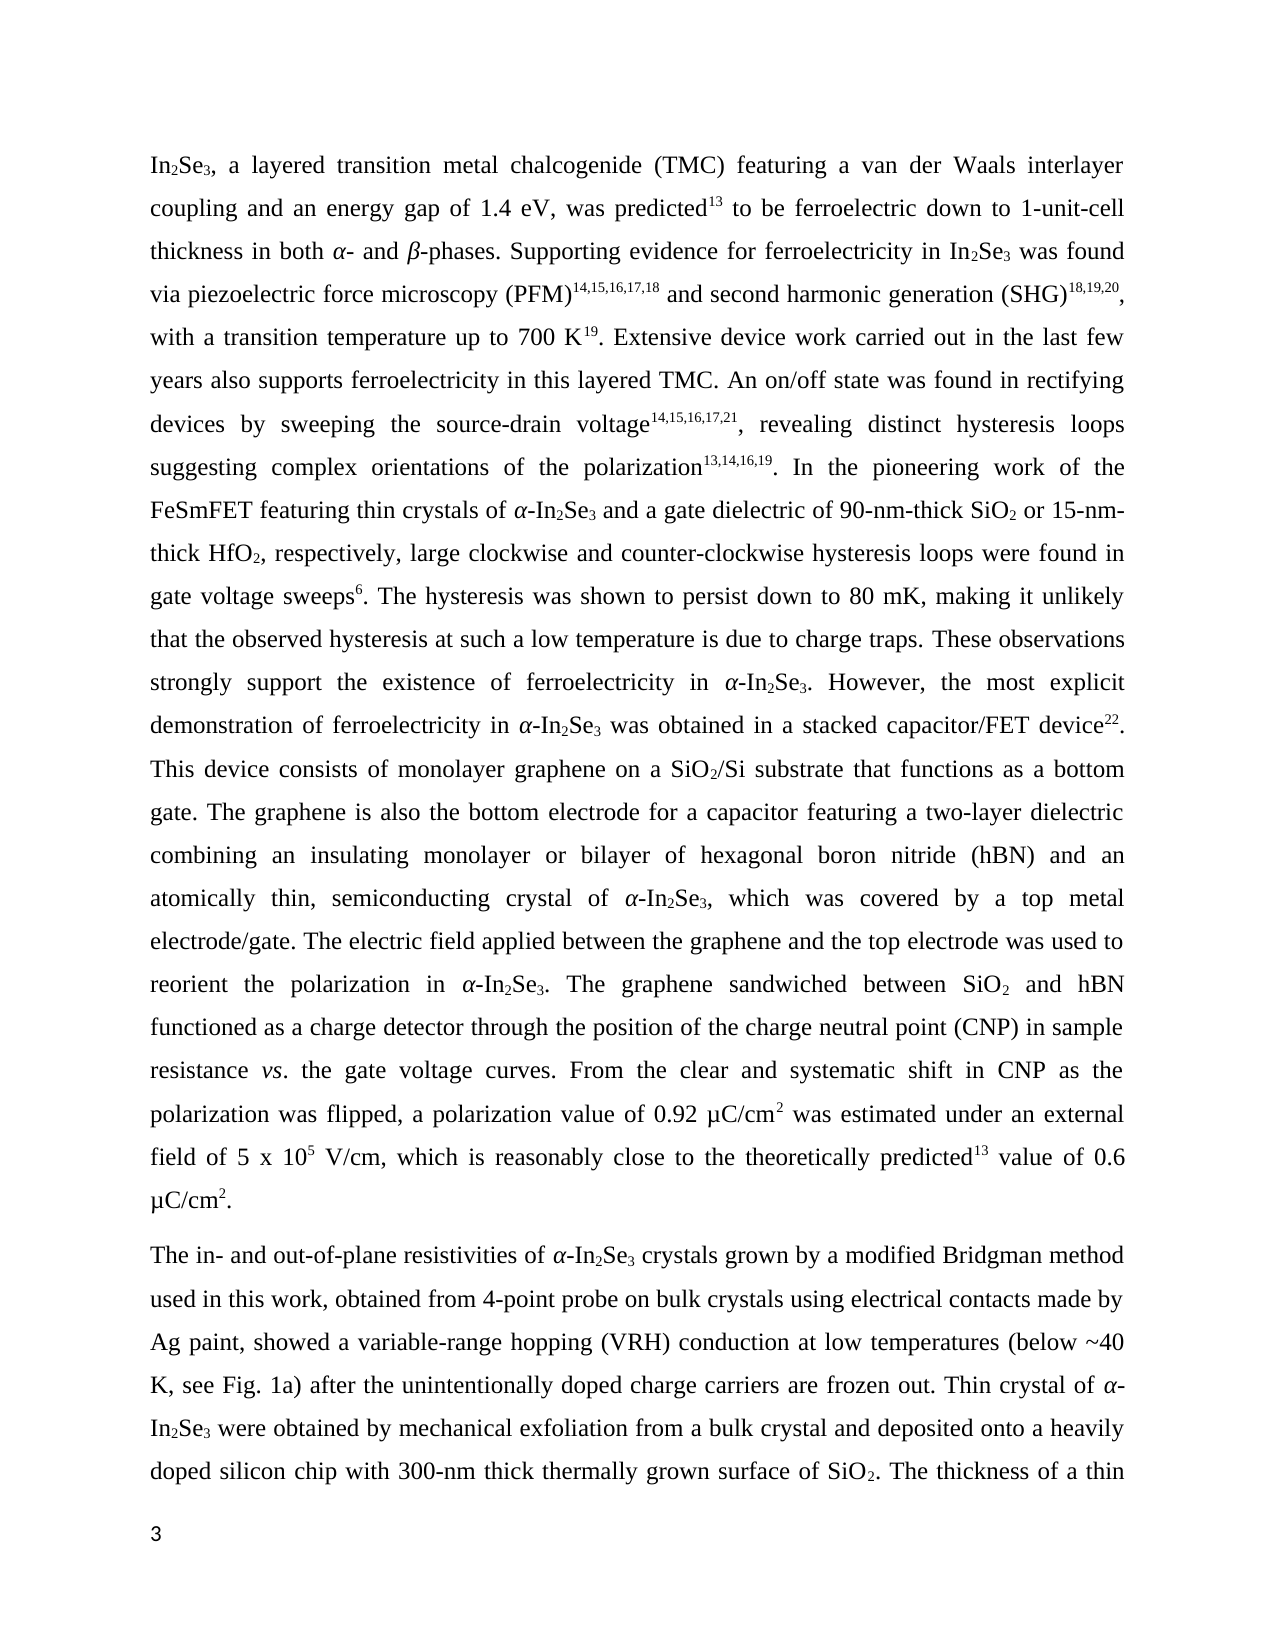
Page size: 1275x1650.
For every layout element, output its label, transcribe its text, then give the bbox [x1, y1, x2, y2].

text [150, 1241, 1125, 1485]
text In2Se3, a layered transition metal chalcogenide (TMC) featuring a van der Waals interlayer coupling and an energy gap of 1.4 eV, was predicted to be ferroelectric down to 1-unit-cell thickness in both α- and β-phases. Supporting evidence for ferroelectricity in In2Se3 was found via piezoelectric force microscopy (PFM),,,, and second harmonic generation (SHG)18,,, with a transition temperature up to 700 K19. Extensive device work carried out in the last few years also supports ferroelectricity in this layered TMC. An on/off state was found in rectifying devices by sweeping the source-drain voltage14,15,16,17,, revealing distinct hysteresis loops suggesting complex orientations of the polarization13,14,16,19. In the pioneering work of the FeSmFET featuring thin crystals of α-In2Se3 and a gate dielectric of 90-nm-thick SiO2 or 15-nm-thick HfO2, respectively, large clockwise and counter-clockwise hysteresis loops were found in gate voltage sweeps6. The hysteresis was shown to persist down to 80 mK, making it unlikely that the observed hysteresis at such a low temperature is due to charge traps. These observations strongly support the existence of ferroelectricity in α-In2Se3. However, the most explicit demonstration of ferroelectricity in α-In2Se3 was obtained in a stacked capacitor/FET device. This device consists of monolayer graphene on a SiO2/Si substrate that functions as a bottom gate. The graphene is also the bottom electrode for a capacitor featuring a two-layer dielectric combining an insulating monolayer or bilayer of hexagonal boron nitride (hBN) and an atomically thin, semiconducting crystal of α-In2Se3, which was covered by a top metal electrode/gate. The electric field applied between the graphene and the top electrode was used to reorient the polarization in α-In2Se3. The graphene sandwiched between SiO2 and hBN functioned as a charge detector through the position of the charge neutral point (CNP) in sample resistance vs. the gate voltage curves. From the clear and systematic shift in CNP as the polarization was flipped, a polarization value of 0.92 µC/cm2 was estimated under an external field of 5 x 105 V/cm, which is reasonably close to the theoretically predicted13 value of 0.6 µC/cm2. [150, 150, 1125, 1214]
